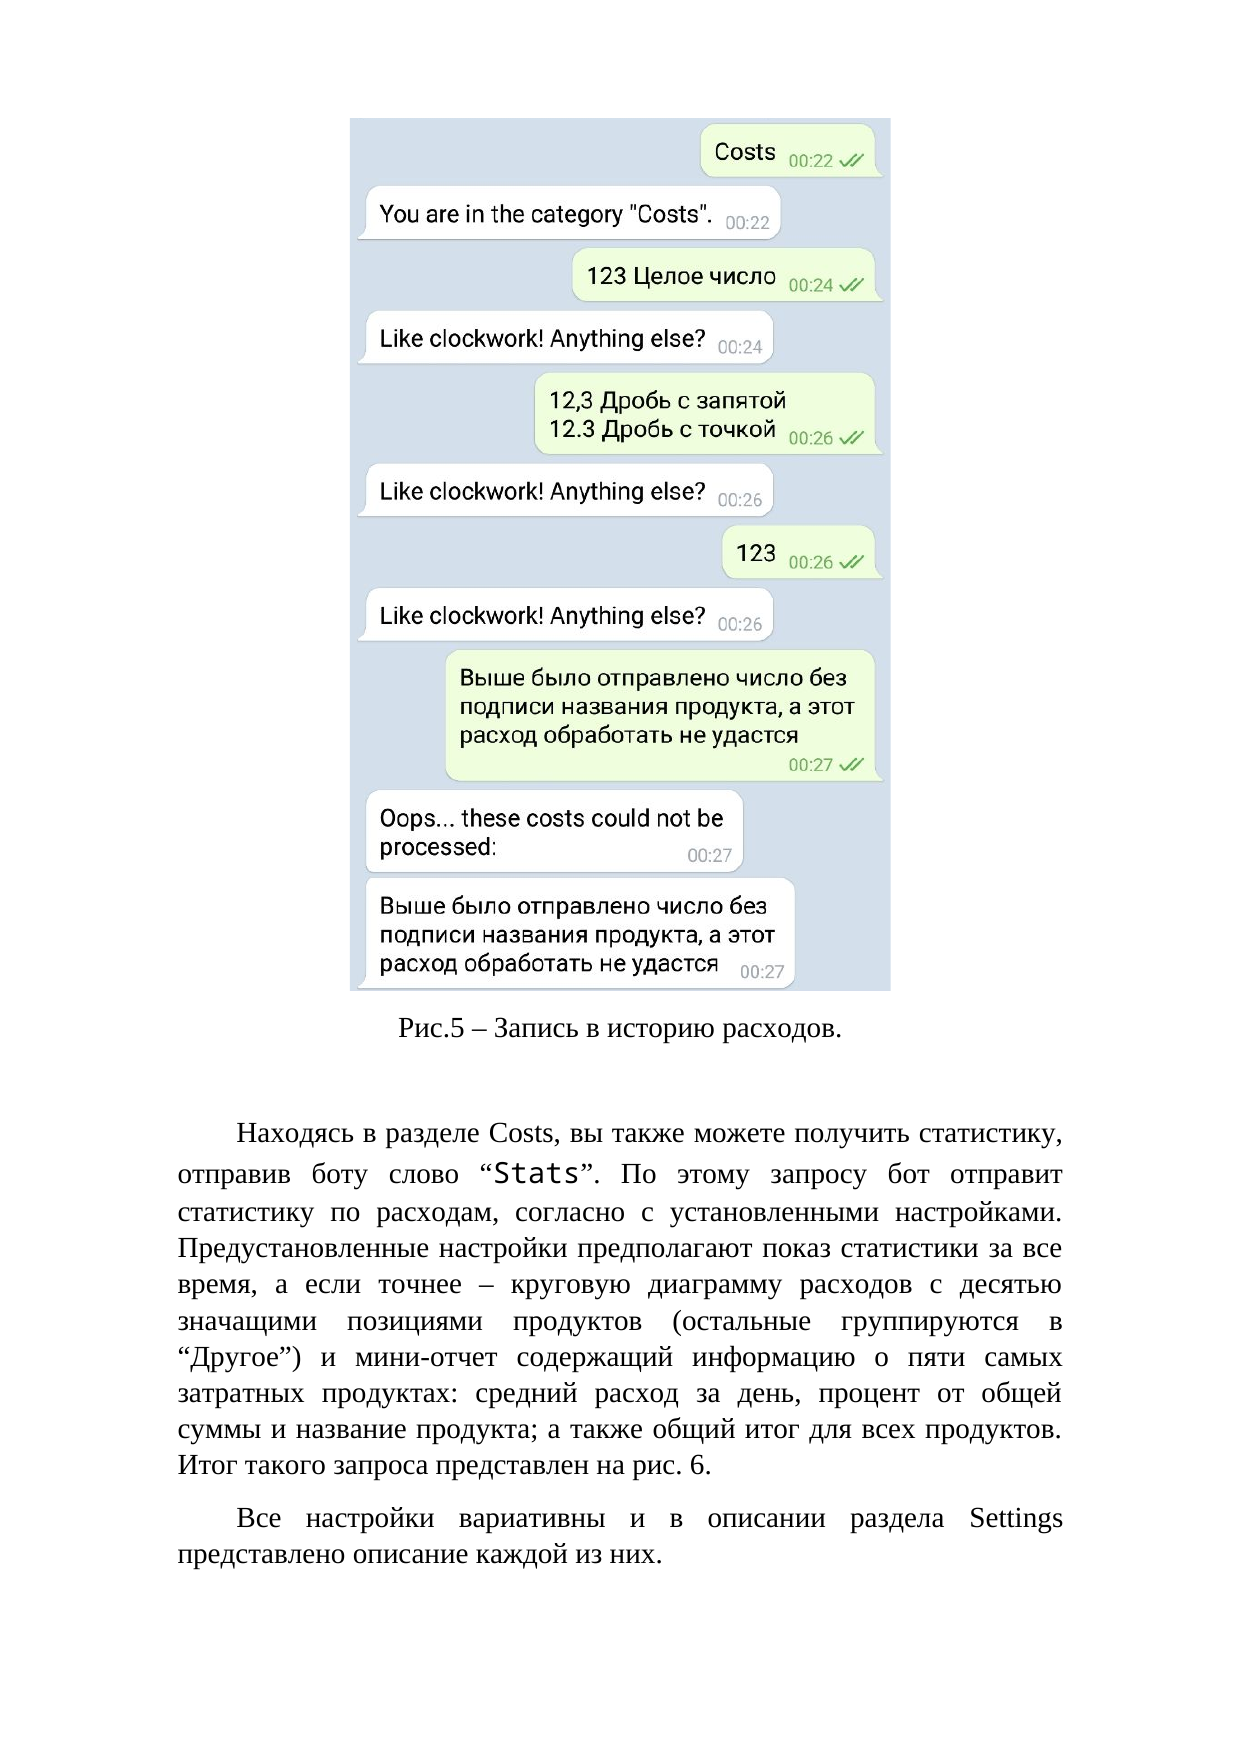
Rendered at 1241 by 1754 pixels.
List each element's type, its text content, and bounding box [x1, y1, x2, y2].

picture [349, 118, 891, 991]
text Рис.5 – Запись в историю расходов. [177, 1010, 1063, 1043]
text Все настройки вариативны и в описании раздела Settings представлено описание каждой из них. [177, 1500, 1063, 1570]
text Находясь в разделе Costs, вы также можете получить статистику, отправив боту слово “Stats”. По этому запросу бот отправит статистику по расходам, согласно с установленными настройками. Предустановленные настройки предполагают показ статистики за все время, а если точнее – круговую диаграмму расходов с десятью значащими позициями продуктов (остальные группируются в “Другое”) и мини-отчет содержащий информацию о пяти самых затратных продуктах: средний расход за день, процент от общей суммы и название продукта; а также общий итог для всех продуктов. Итог такого запроса представлен на рис. 6. [177, 1115, 1063, 1481]
